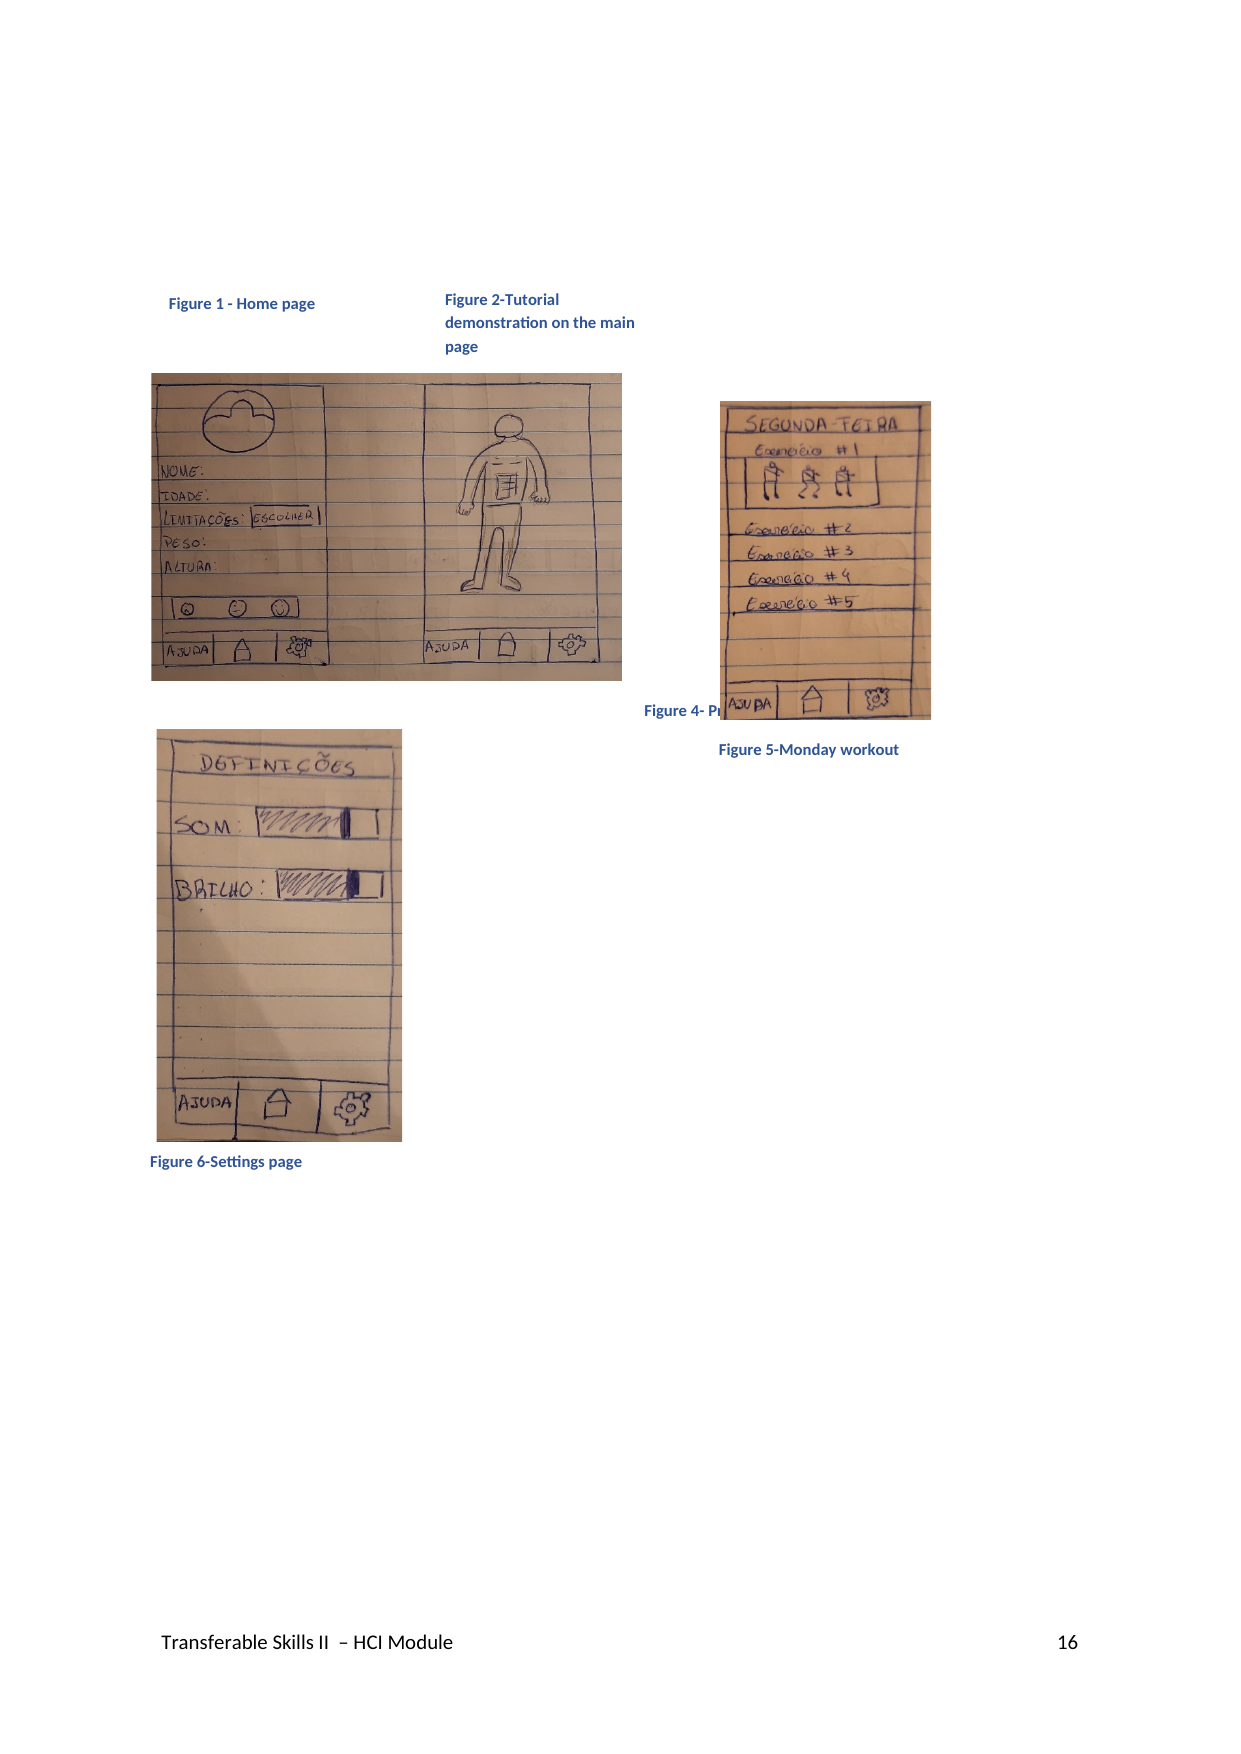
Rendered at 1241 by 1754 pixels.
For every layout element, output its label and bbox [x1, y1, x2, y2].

picture [155, 729, 403, 1139]
picture [150, 373, 622, 680]
picture [718, 401, 932, 717]
